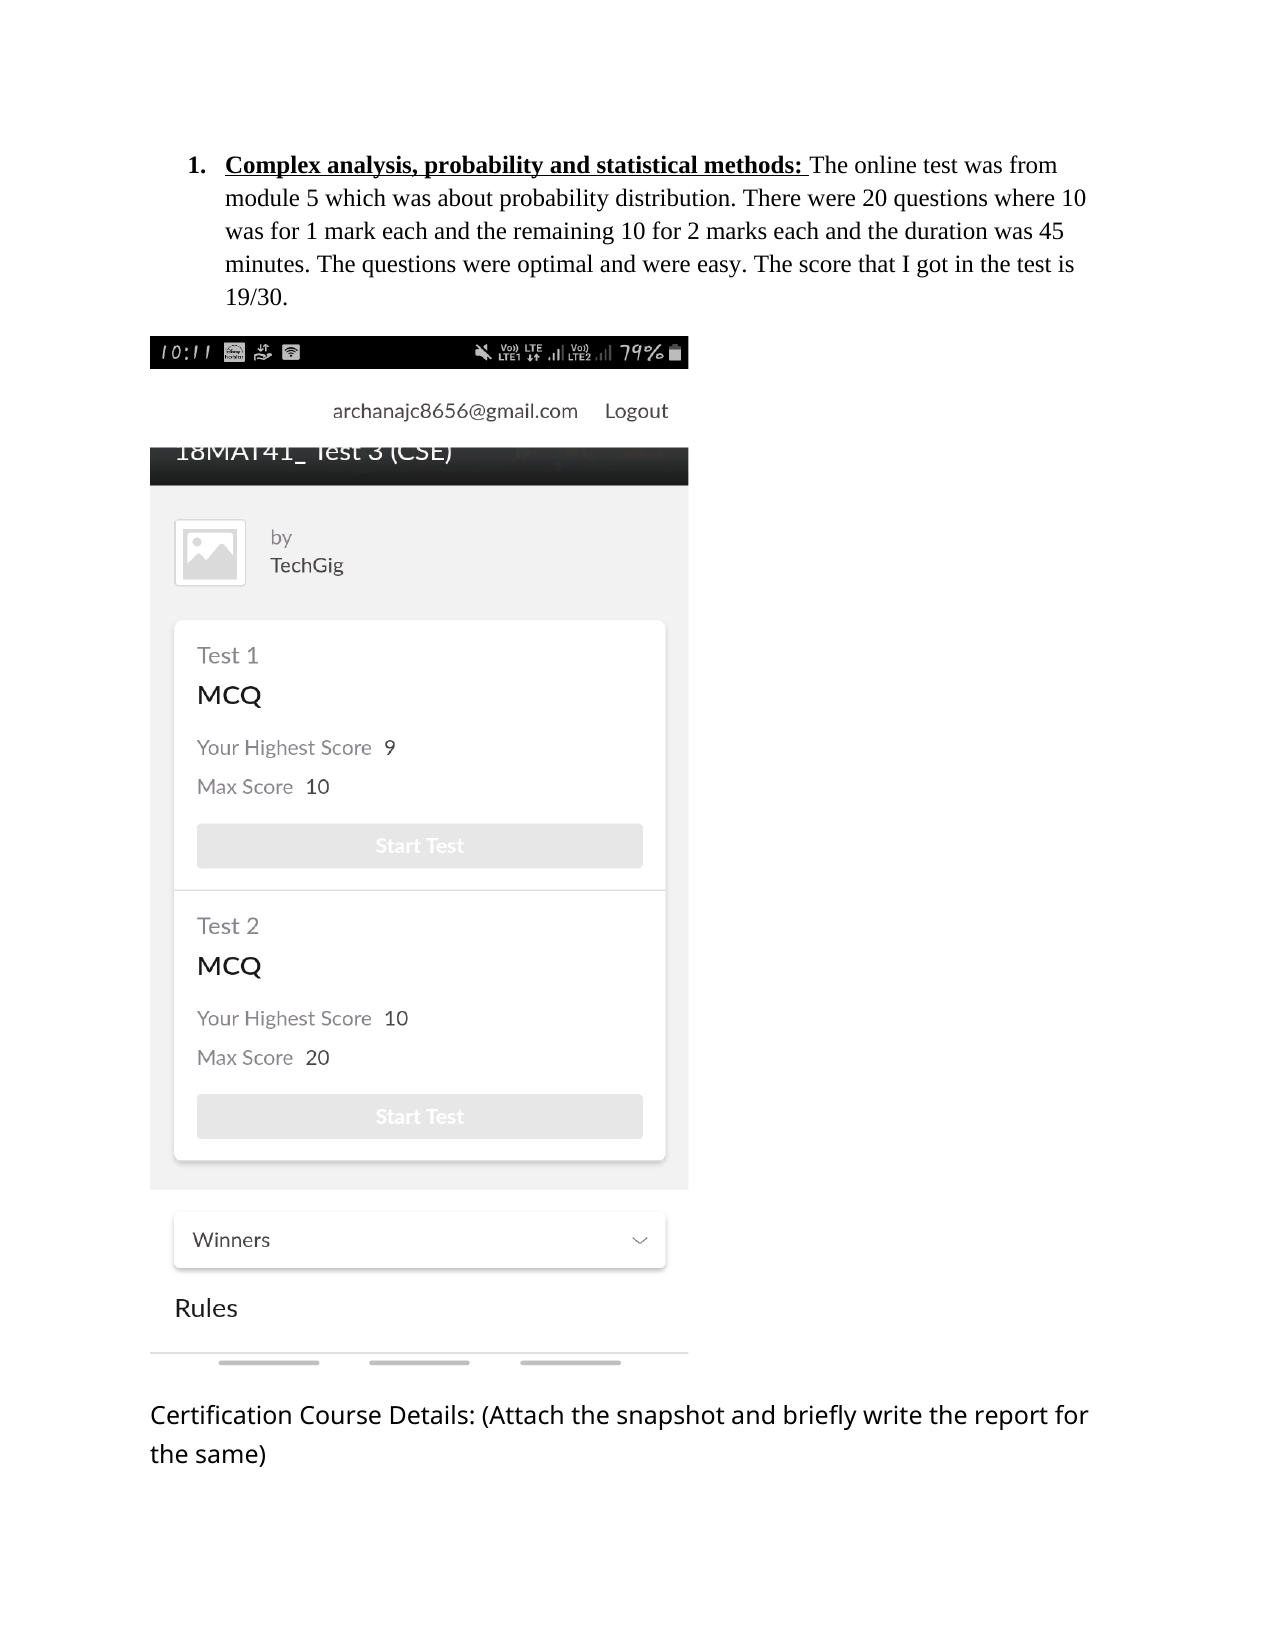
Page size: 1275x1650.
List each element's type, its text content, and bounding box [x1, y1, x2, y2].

picture [150, 336, 689, 1373]
list Complex analysis, probability and statistical methods: The online test was from module 5 which was about probability distribution. There were 20 questions where 10 was for 1 mark each and the remaining 10 for 2 marks each and the duration was 45 minutes. The questions were optimal and were easy. The score that I got in the test is 19/30. [187, 150, 1125, 311]
text Certification Course Details: (Attach the snapshot and briefly write the report for the same) [150, 1397, 1125, 1471]
